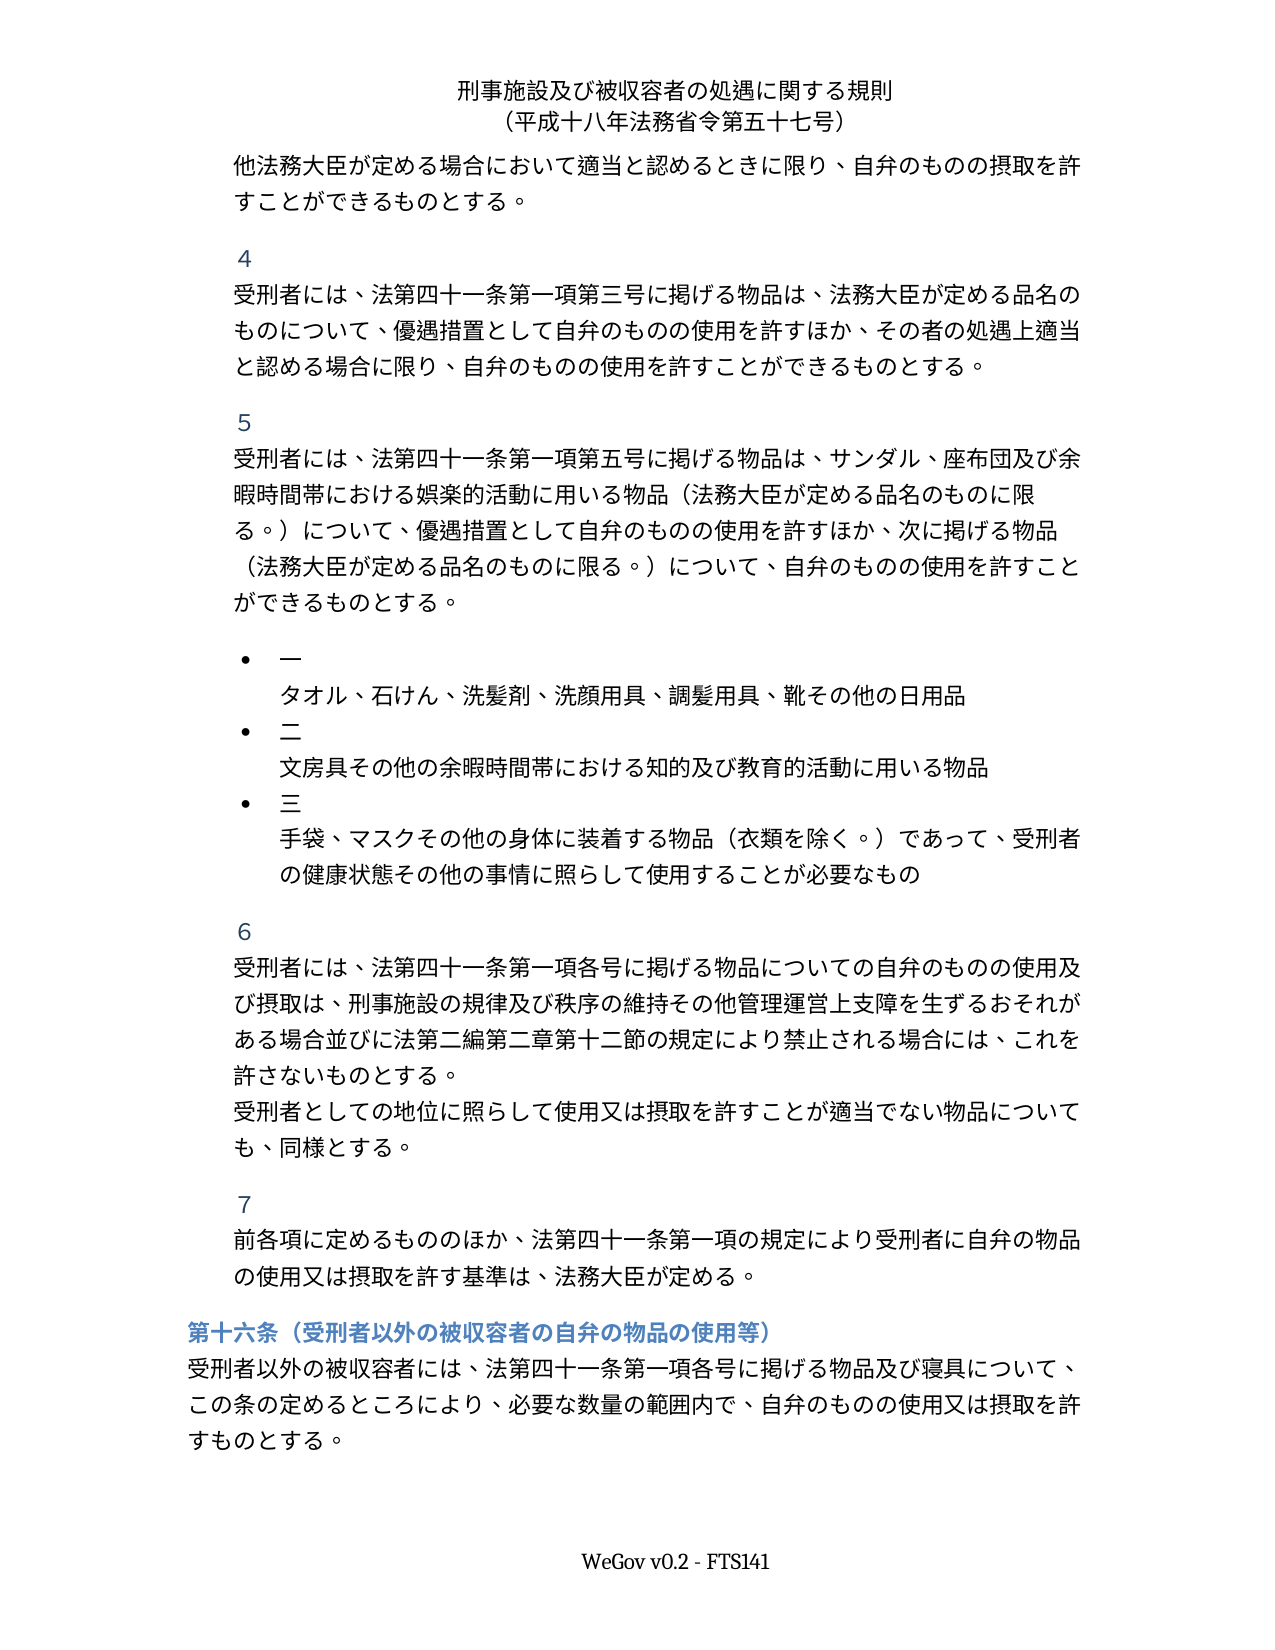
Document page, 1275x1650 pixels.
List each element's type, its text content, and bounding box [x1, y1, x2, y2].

list 一 タオル、石けん、洗髪剤、洗顔用具、調髪用具、靴その他の日用品 [242, 644, 1087, 711]
text 前各項に定めるもののほか、法第四十一条第一項の規定により受刑者に自弁の物品の使用又は摂取を許す基準は、法務大臣が定める。 [233, 1224, 1087, 1292]
text 受刑者には、法第四十一条第一項各号に掲げる物品についての自弁のものの使用及び摂取は、刑事施設の規律及び秩序の維持その他管理運営上支障を生ずるおそれがある場合並びに法第二編第二章第十二節の規定により禁止される場合には、これを許さないものとする。 受刑者としての地位に照らして使用又は摂取を許すことが適当でない物品についても、同様とする。 [233, 952, 1087, 1163]
subtitle ５ [233, 407, 1087, 438]
text 受刑者以外の被収容者には、法第四十一条第一項各号に掲げる物品及び寝具について、この条の定めるところにより、必要な数量の範囲内で、自弁のものの使用又は摂取を許すものとする。 [187, 1353, 1087, 1456]
text 受刑者には、法第四十一条第一項第五号に掲げる物品は、サンダル、座布団及び余暇時間帯における娯楽的活動に用いる物品（法務大臣が定める品名のものに限る。）について、優遇措置として自弁のものの使用を許すほか、次に掲げる物品（法務大臣が定める品名のものに限る。）について、自弁のものの使用を許すことができるものとする。 [233, 443, 1087, 618]
list 二 文房具その他の余暇時間帯における知的及び教育的活動に用いる物品 [242, 716, 1087, 783]
subtitle ６ [233, 916, 1087, 947]
text 受刑者には、法第四十一条第一項第三号に掲げる物品は、法務大臣が定める品名のものについて、優遇措置として自弁のものの使用を許すほか、その者の処遇上適当と認める場合に限り、自弁のものの使用を許すことができるものとする。 [233, 279, 1087, 382]
subtitle 第十六条（受刑者以外の被収容者の自弁の物品の使用等） [187, 1317, 1087, 1348]
subtitle ７ [233, 1188, 1087, 1220]
subtitle ４ [233, 243, 1087, 274]
list 三 手袋、マスクその他の身体に装着する物品（衣類を除く。）であって、受刑者の健康状態その他の事情に照らして使用することが必要なもの [242, 787, 1087, 891]
